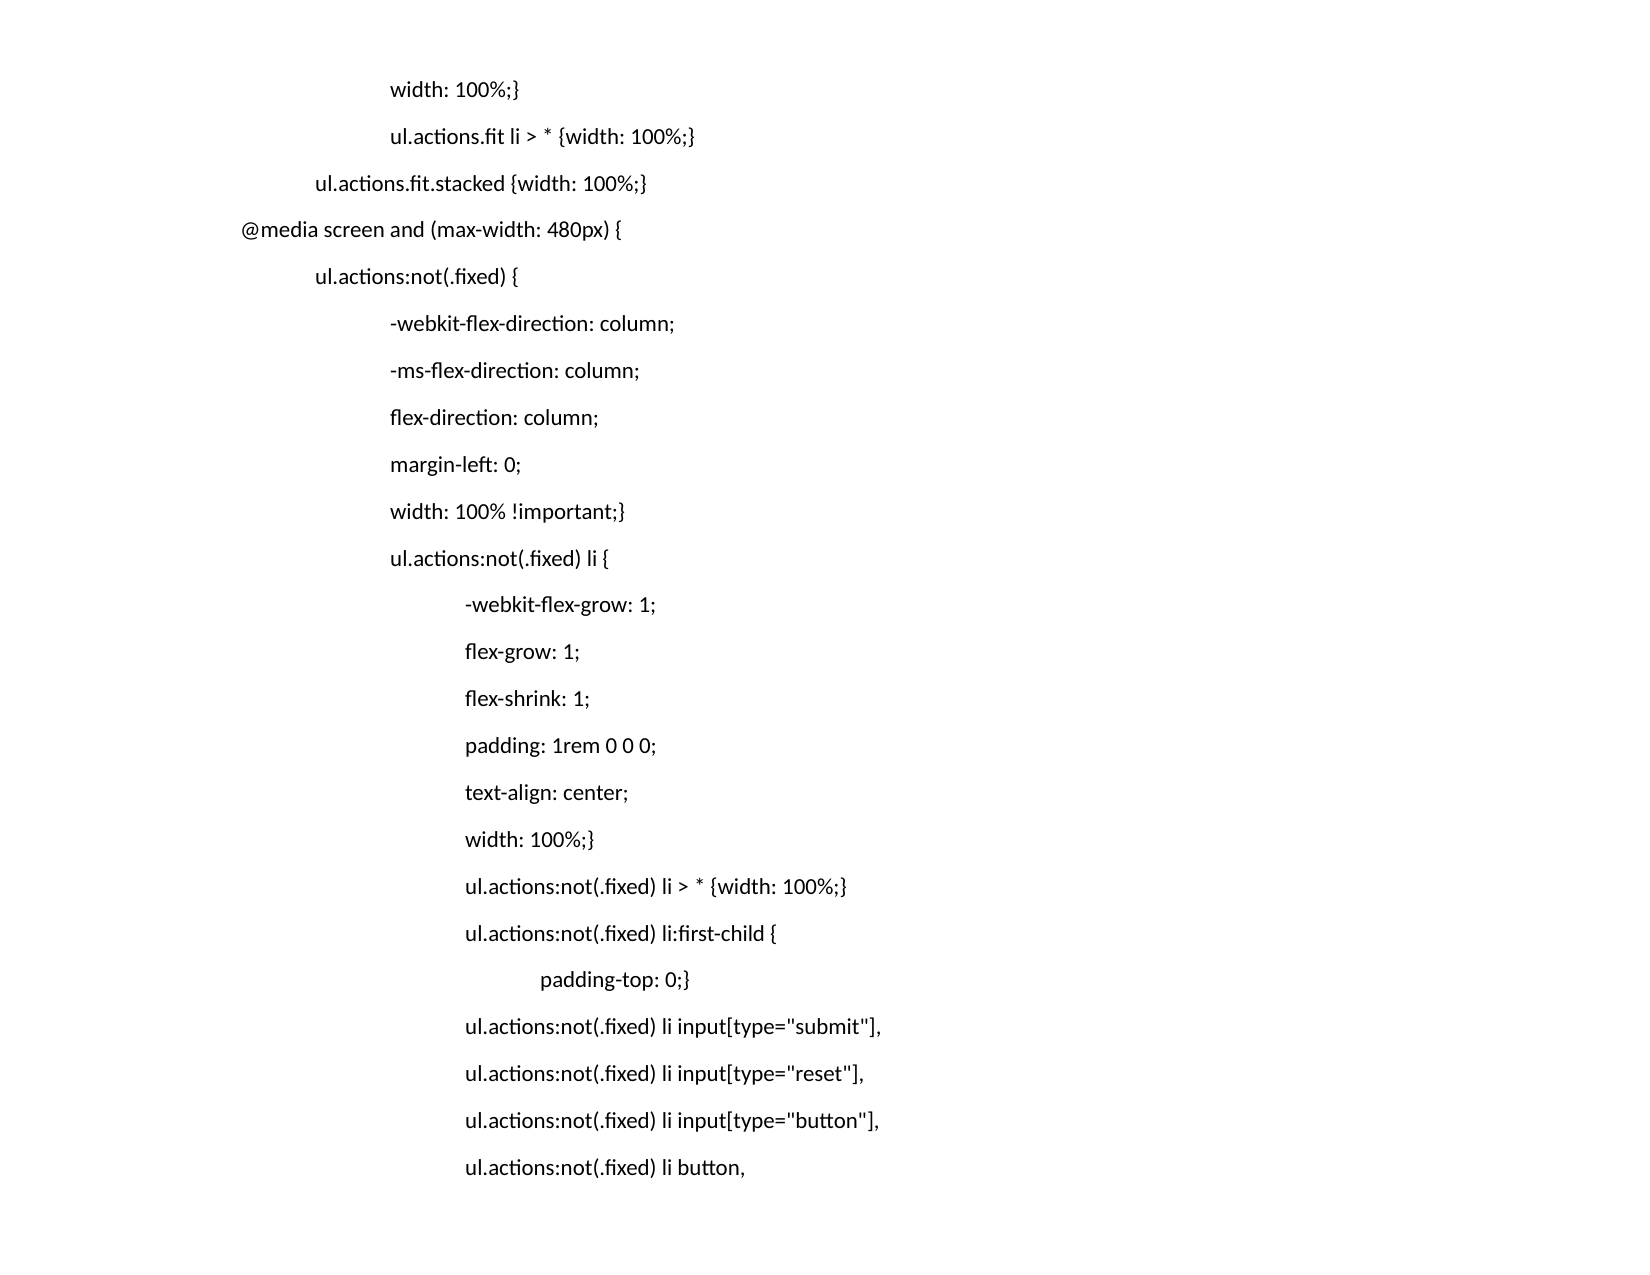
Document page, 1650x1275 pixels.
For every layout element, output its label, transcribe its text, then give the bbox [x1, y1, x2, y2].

text ul.actions:not(.fixed) li button, [90, 1153, 1575, 1181]
text ul.actions:not(.fixed) li:first-child { [90, 919, 1575, 947]
text ul.actions.fit.stacked {width: 100%;} [90, 169, 1575, 197]
text -webkit-flex-direction: column; [90, 309, 1575, 337]
text padding-top: 0;} [90, 966, 1575, 994]
text width: 100%;} [90, 75, 1575, 103]
text width: 100%;} [90, 825, 1575, 853]
text ul.actions:not(.fixed) li input[type="button"], [90, 1106, 1575, 1134]
text flex-direction: column; [90, 403, 1575, 431]
text flex-shrink: 1; [90, 684, 1575, 712]
text ul.actions:not(.fixed) li > * {width: 100%;} [90, 872, 1575, 900]
text width: 100% !important;} [90, 497, 1575, 525]
text ul.actions:not(.fixed) li input[type="reset"], [90, 1059, 1575, 1087]
text ul.actions.fit li > * {width: 100%;} [90, 122, 1575, 150]
text -webkit-flex-grow: 1; [90, 591, 1575, 619]
text padding: 1rem 0 0 0; [90, 731, 1575, 759]
text margin-left: 0; [90, 450, 1575, 478]
text ul.actions:not(.fixed) li { [90, 544, 1575, 572]
text ul.actions:not(.fixed) { [90, 262, 1575, 291]
text -ms-flex-direction: column; [90, 356, 1575, 384]
text flex-grow: 1; [90, 637, 1575, 666]
text ul.actions:not(.fixed) li input[type="submit"], [90, 1012, 1575, 1041]
text @media screen and (max-width: 480px) { [90, 216, 1575, 244]
text text-align: center; [90, 778, 1575, 806]
